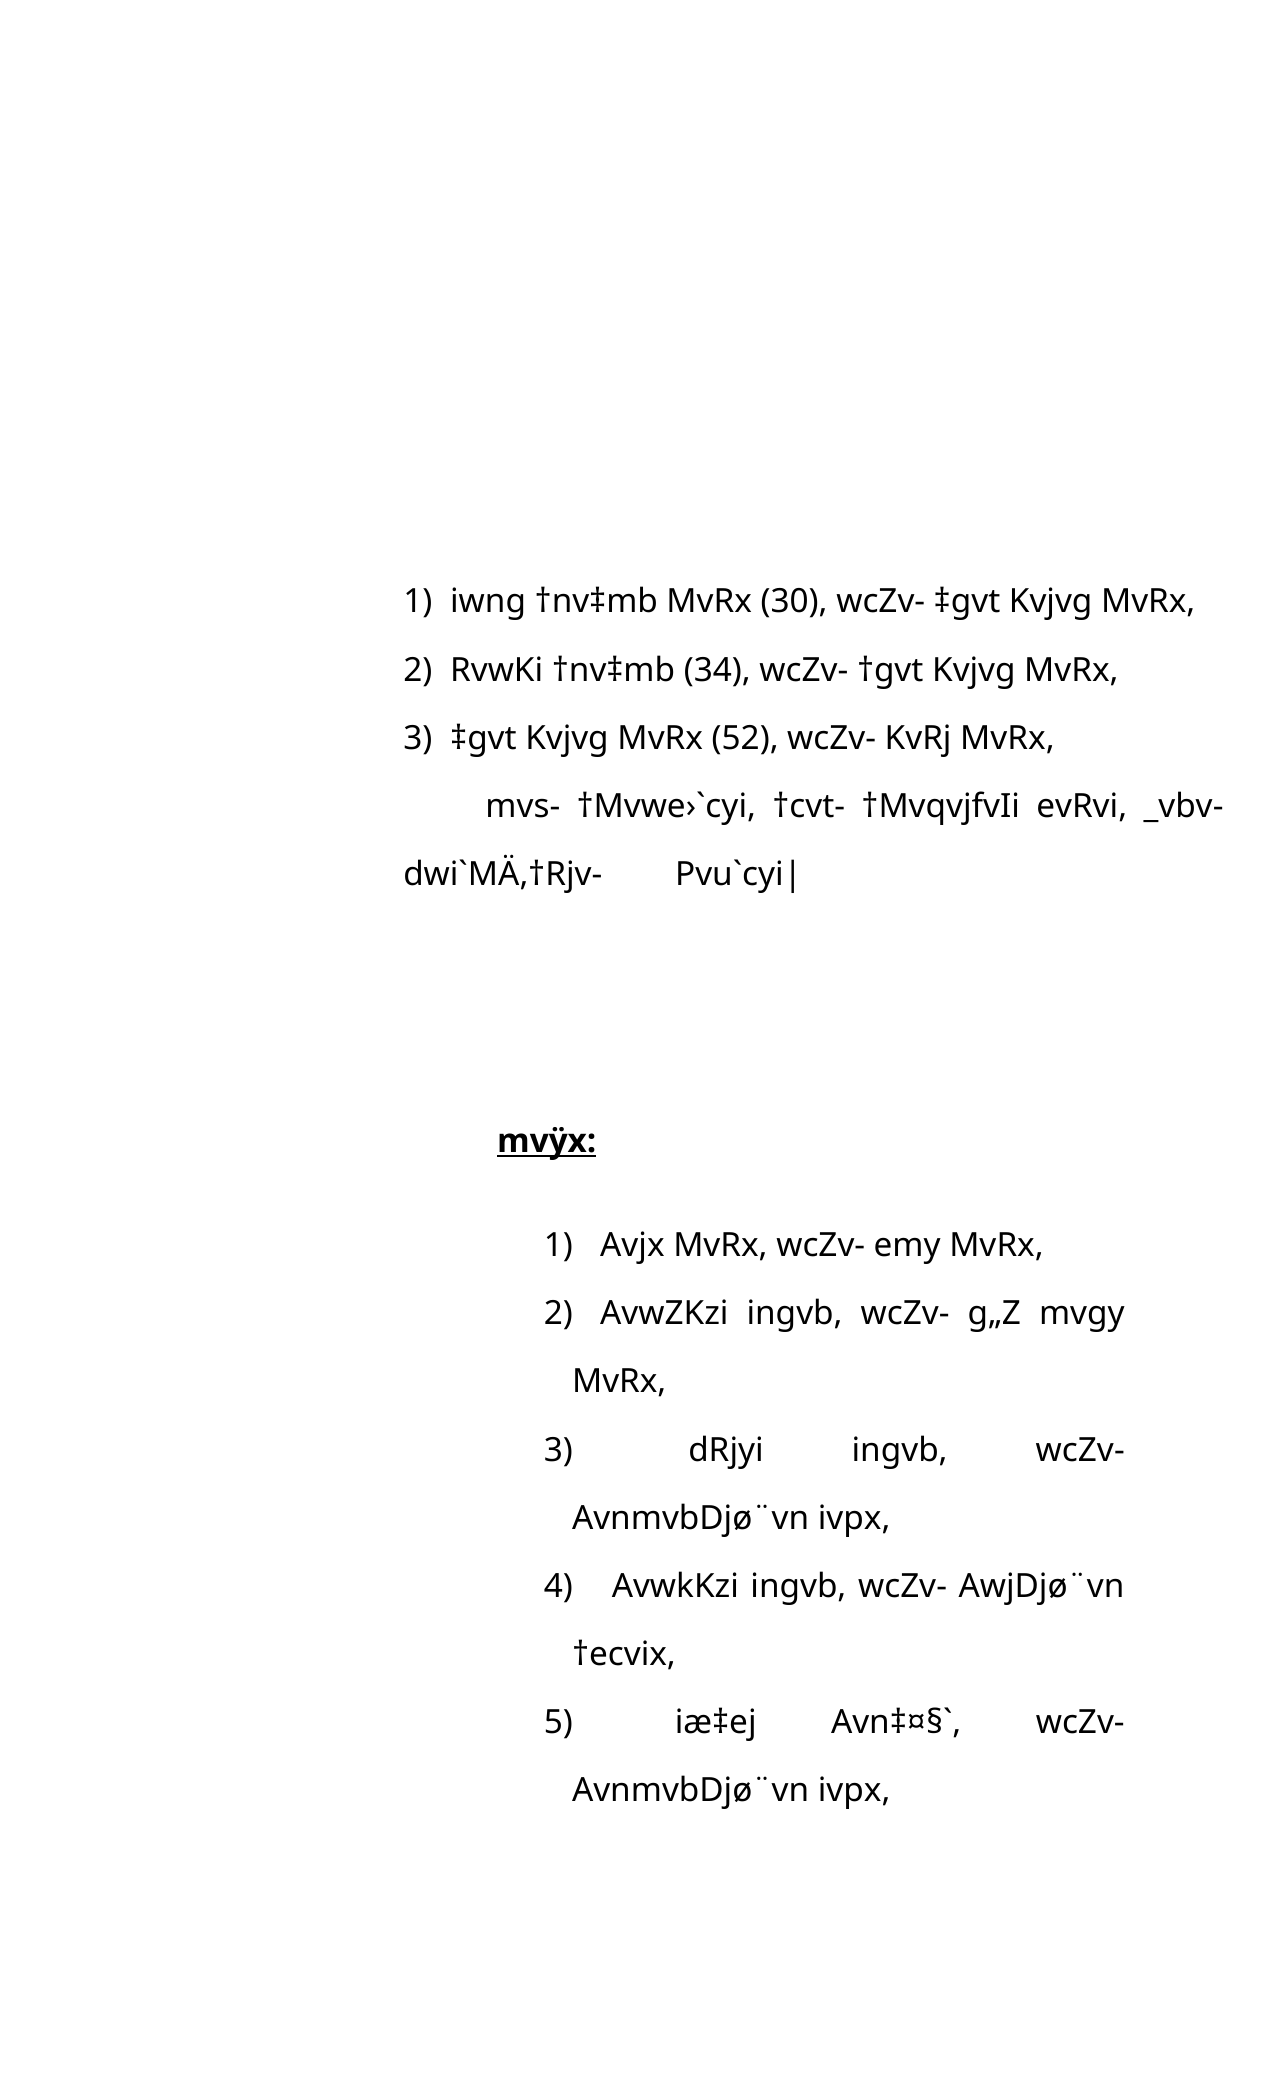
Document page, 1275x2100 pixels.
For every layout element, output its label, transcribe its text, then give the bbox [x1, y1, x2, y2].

list iæ‡ej Avn‡¤§`, wcZv- AvnmvbDjø¨vn ivpx, [544, 1698, 1125, 1811]
list ‡gvt Kvjvg MvRx (52), wcZv- KvRj MvRx, [403, 713, 1224, 759]
list AvwkKzi ingvb, wcZv- AwjDjø¨vn †ecvix, [544, 1562, 1125, 1675]
list AvwZKzi ingvb, wcZv- g„Z mvgy MvRx, [544, 1289, 1125, 1403]
list iwng †nv‡mb MvRx (30), wcZv- ‡gvt Kvjvg MvRx, [403, 577, 1224, 623]
list dRjyi ingvb, wcZv- AvnmvbDjø¨vn ivpx, [544, 1425, 1125, 1539]
text mvÿx: [497, 1117, 1125, 1162]
list RvwKi †nv‡mb (34), wcZv- †gvt Kvjvg MvRx, [403, 645, 1224, 691]
list mvs- †Mvwe›`cyi, †cvt- †MvqvjfvIi evRvi, _vbv- dwi`MÄ,†Rjv- Pvu`cyi| [403, 782, 1224, 895]
list Avjx MvRx, wcZv- emy MvRx, [544, 1221, 1125, 1266]
